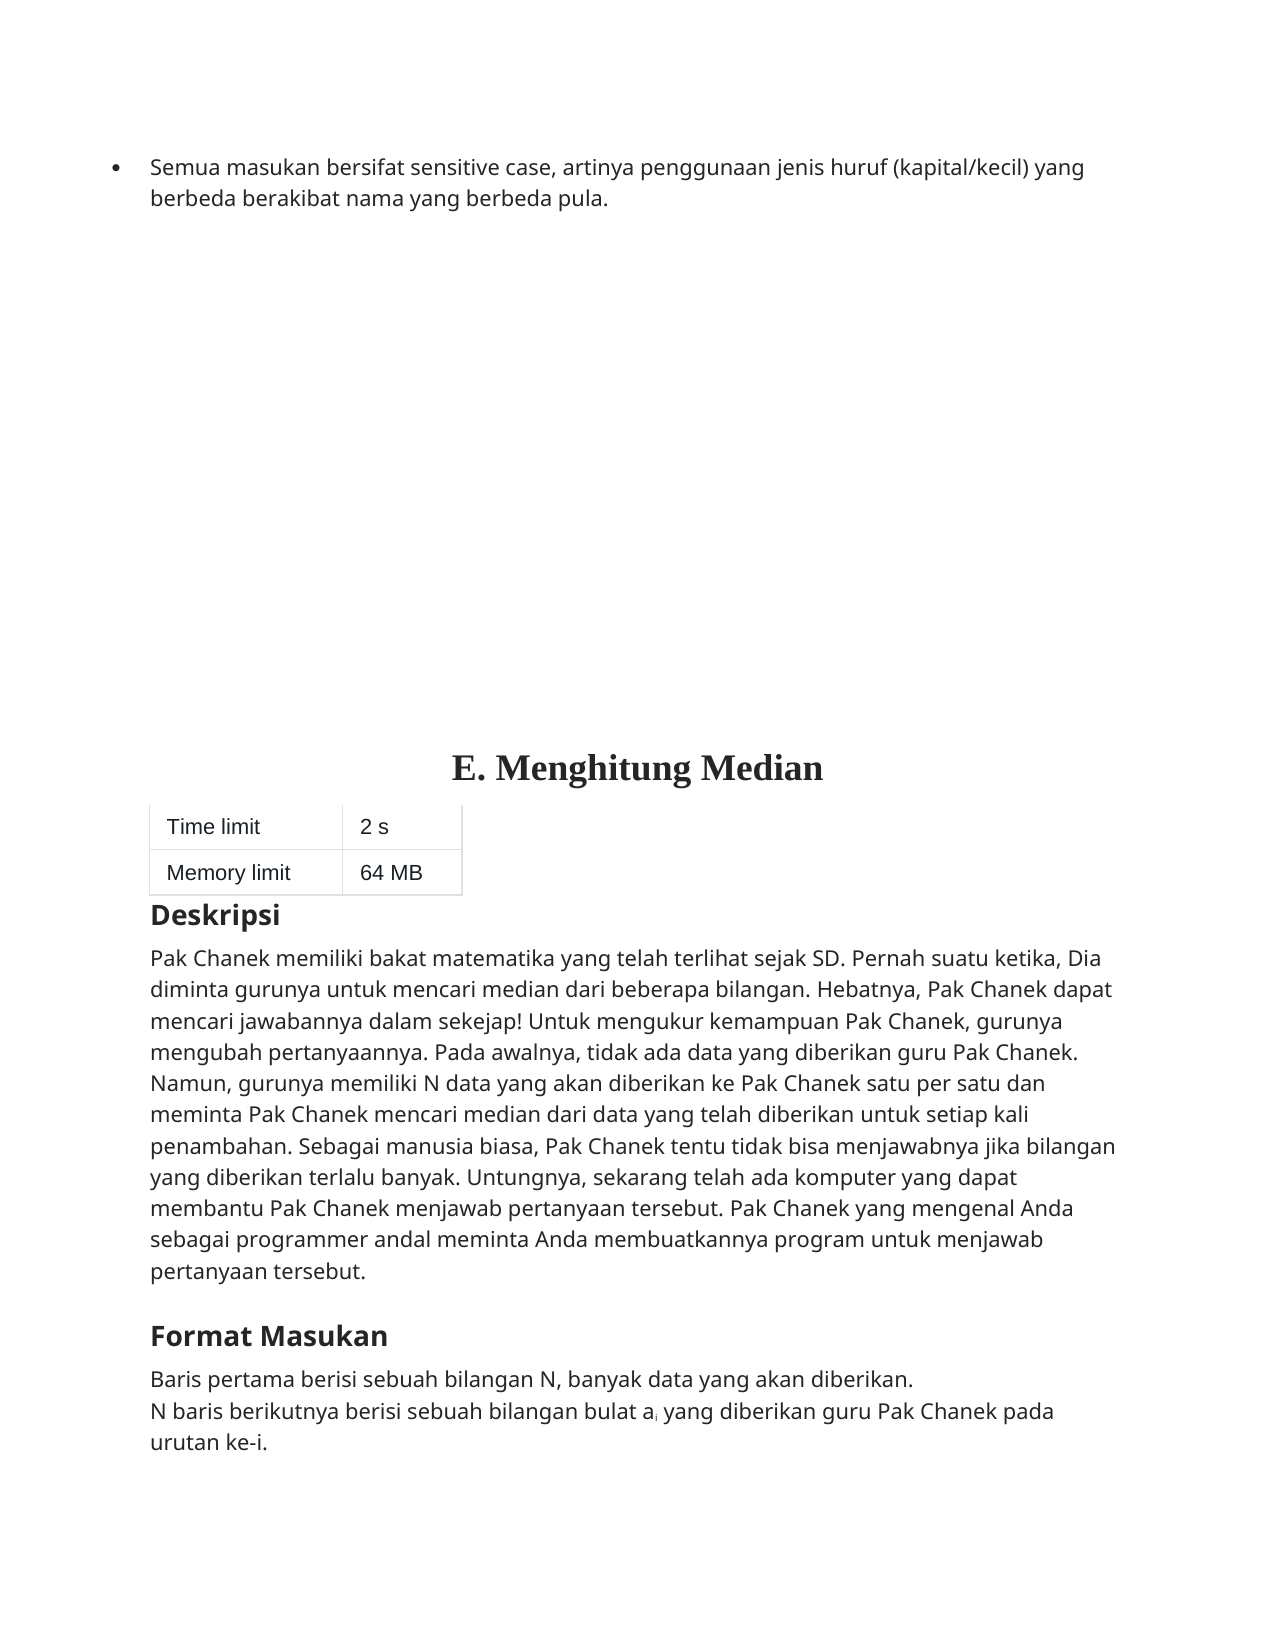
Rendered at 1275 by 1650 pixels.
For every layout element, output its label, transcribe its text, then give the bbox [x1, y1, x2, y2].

text Pak Chanek memiliki bakat matematika yang telah terlihat sejak SD. Pernah suatu ketika, Dia diminta gurunya untuk mencari median dari beberapa bilangan. Hebatnya, Pak Chanek dapat mencari jawabannya dalam sekejap! Untuk mengukur kemampuan Pak Chanek, gurunya mengubah pertanyaannya. Pada awalnya, tidak ada data yang diberikan guru Pak Chanek. Namun, gurunya memiliki N data yang akan diberikan ke Pak Chanek satu per satu dan meminta Pak Chanek mencari median dari data yang telah diberikan untuk setiap kali penambahan. Sebagai manusia biasa, Pak Chanek tentu tidak bisa menjawabnya jika bilangan yang diberikan terlalu banyak. Untungnya, sekarang telah ada komputer yang dapat membantu Pak Chanek menjawab pertanyaan tersebut. Pak Chanek yang mengenal Anda sebagai programmer andal meminta Anda membuatkannya program untuk menjawab pertanyaan tersebut. [150, 942, 1125, 1286]
text Baris pertama berisi sebuah bilangan N, banyak data yang akan diberikan. N baris berikutnya berisi sebuah bilangan bulat ai yang diberikan guru Pak Chanek pada urutan ke-i. [150, 1363, 1125, 1457]
table_header Time limit [150, 805, 342, 848]
text Deskripsi [150, 896, 1125, 934]
text Format Masukan [150, 1317, 1125, 1355]
table_cell 64 MB [343, 850, 461, 894]
table_header 2 s [343, 805, 461, 848]
table_cell Memory limit [150, 850, 342, 894]
list Semua masukan bersifat sensitive case, artinya penggunaan jenis huruf (kapital/kecil) yang berbeda berakibat nama yang berbeda pula. [112, 150, 1125, 212]
text E. Menghitung Median [150, 746, 1125, 789]
